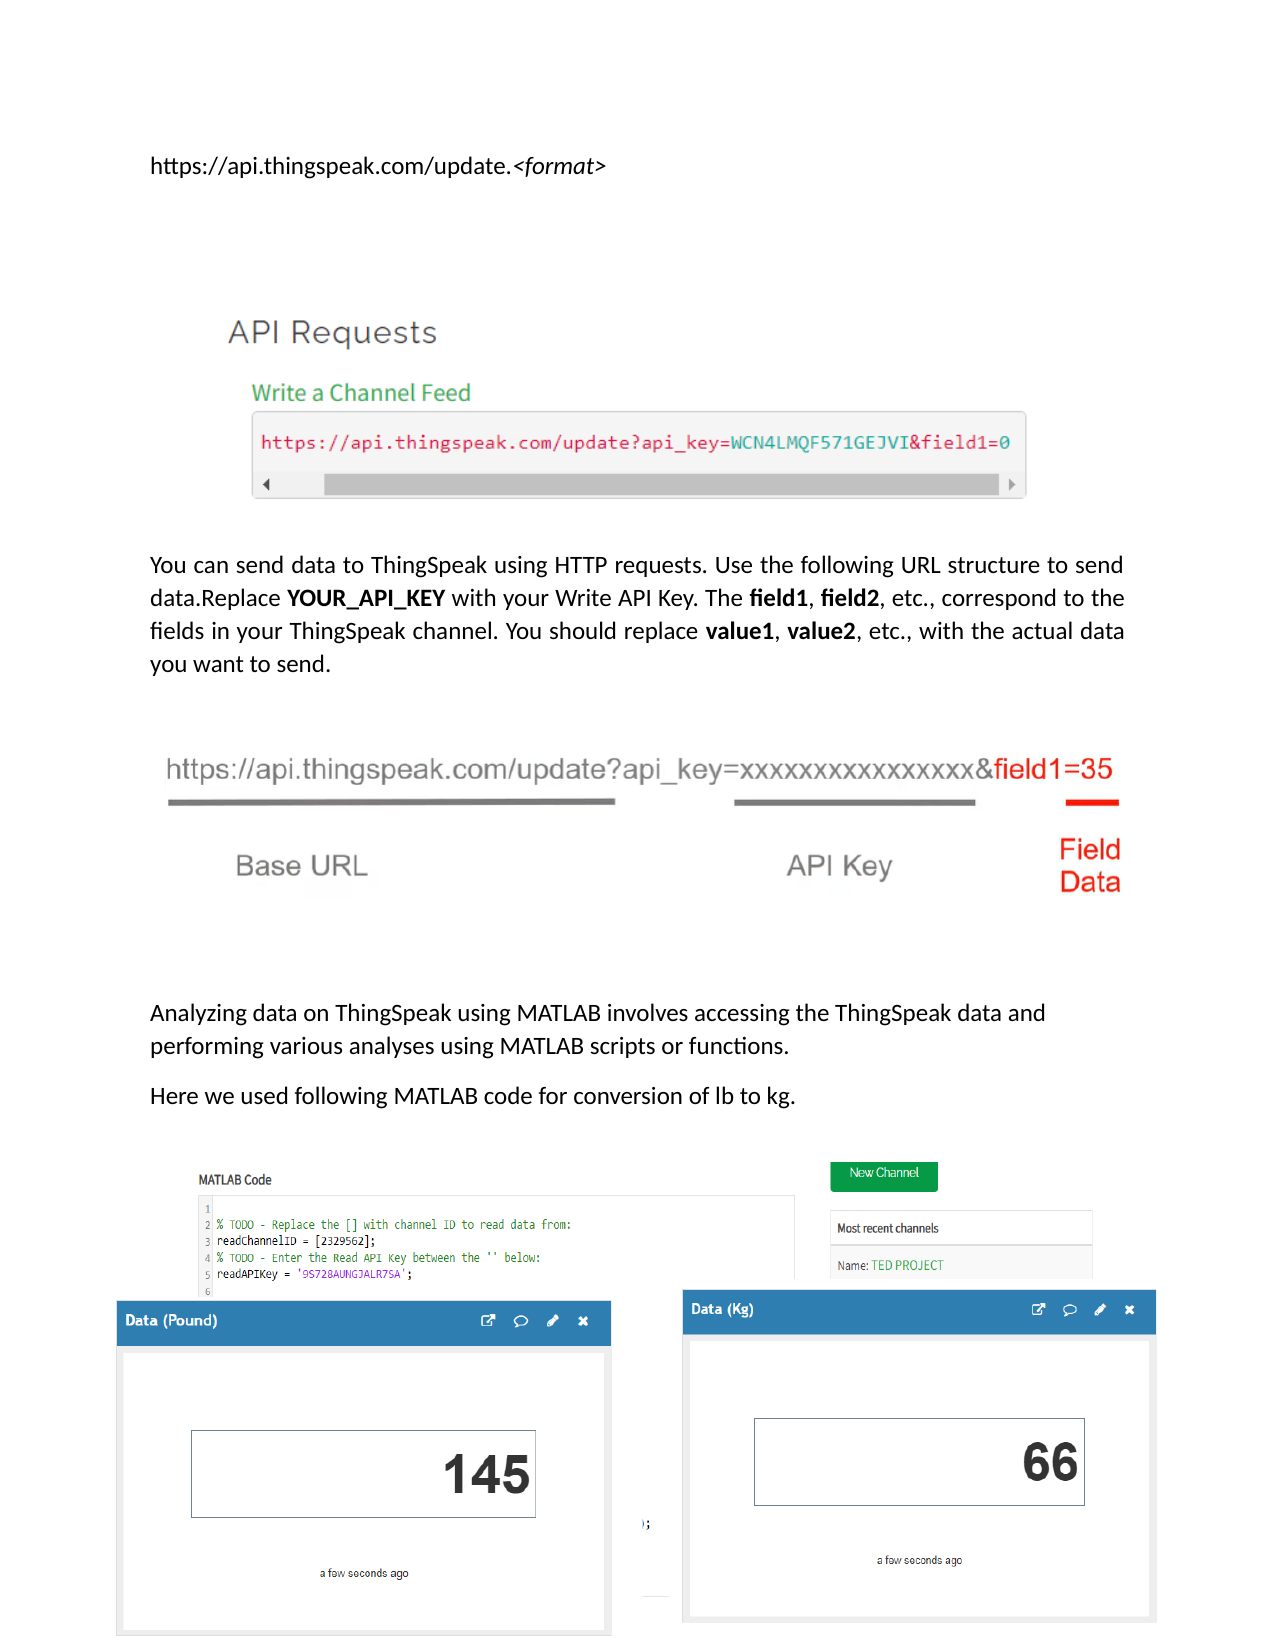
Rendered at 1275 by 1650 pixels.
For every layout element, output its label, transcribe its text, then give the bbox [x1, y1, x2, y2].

text Analyzing data on ThingSpeak using MATLAB involves accessing the ThingSpeak data and performing various analyses using MATLAB scripts or functions. [150, 997, 1125, 1061]
text Here we used following MATLAB code for conversion of lb to kg. [150, 1080, 1125, 1110]
picture [95, 1162, 1180, 1647]
picture [150, 733, 1122, 905]
picture [188, 298, 1098, 524]
text https://api.thingspeak.com/update.<format> [150, 150, 1125, 181]
